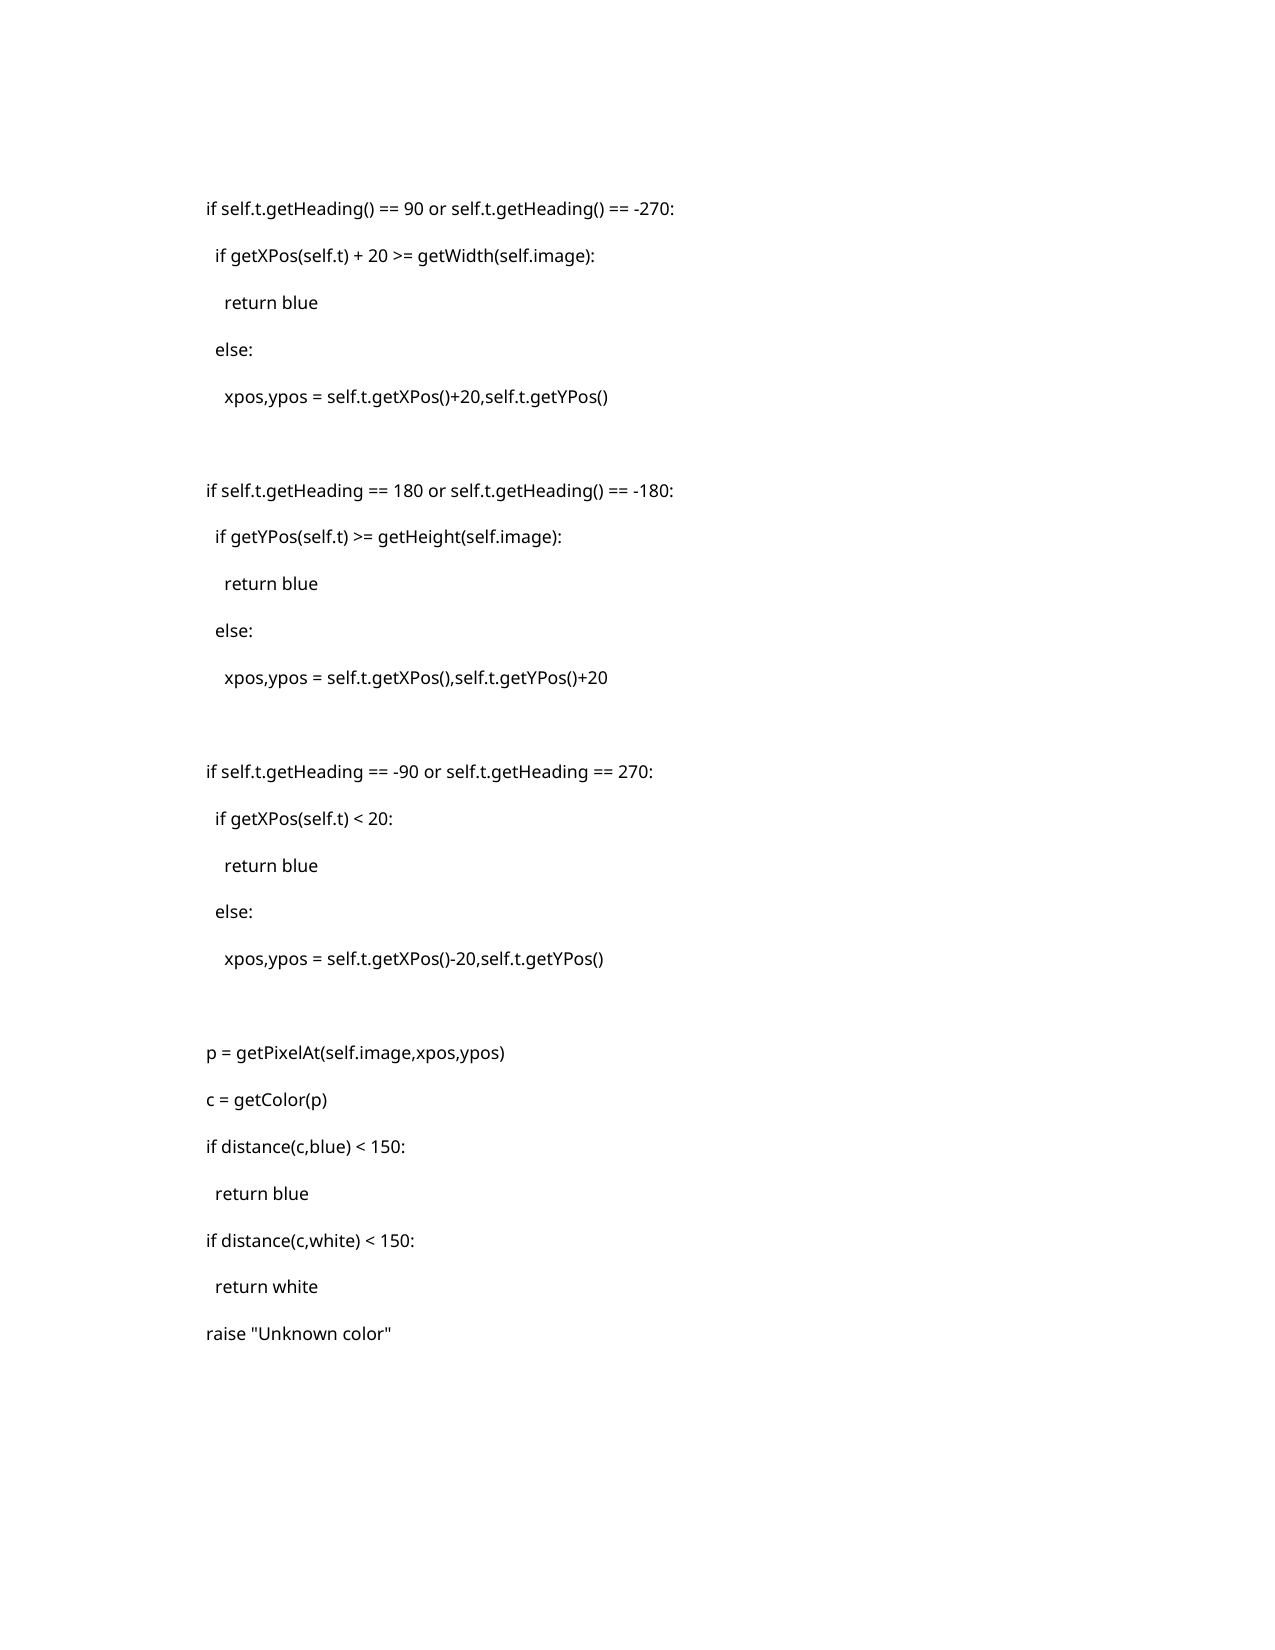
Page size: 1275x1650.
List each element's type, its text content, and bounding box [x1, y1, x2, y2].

text xpos,ypos = self.t.getXPos()-20,self.t.getYPos() [187, 947, 1125, 971]
text return blue [187, 1181, 1125, 1205]
text return blue [187, 853, 1125, 877]
text c = getColor(p) [187, 1087, 1125, 1112]
text if self.t.getHeading() == 90 or self.t.getHeading() == -270: [187, 197, 1125, 221]
text else: [187, 900, 1125, 924]
text else: [187, 619, 1125, 643]
text xpos,ypos = self.t.getXPos(),self.t.getYPos()+20 [187, 666, 1125, 690]
text raise "Unknown color" [187, 1322, 1125, 1346]
text return blue [187, 572, 1125, 596]
text if getXPos(self.t) + 20 >= getWidth(self.image): [187, 244, 1125, 268]
text if getYPos(self.t) >= getHeight(self.image): [187, 525, 1125, 549]
text if getXPos(self.t) < 20: [187, 806, 1125, 830]
text return blue [187, 291, 1125, 315]
text else: [187, 337, 1125, 362]
text p = getPixelAt(self.image,xpos,ypos) [187, 1041, 1125, 1065]
text if distance(c,white) < 150: [187, 1228, 1125, 1252]
text if distance(c,blue) < 150: [187, 1134, 1125, 1158]
text return white [187, 1275, 1125, 1299]
text xpos,ypos = self.t.getXPos()+20,self.t.getYPos() [187, 384, 1125, 408]
text if self.t.getHeading == 180 or self.t.getHeading() == -180: [187, 478, 1125, 502]
text if self.t.getHeading == -90 or self.t.getHeading == 270: [187, 759, 1125, 783]
